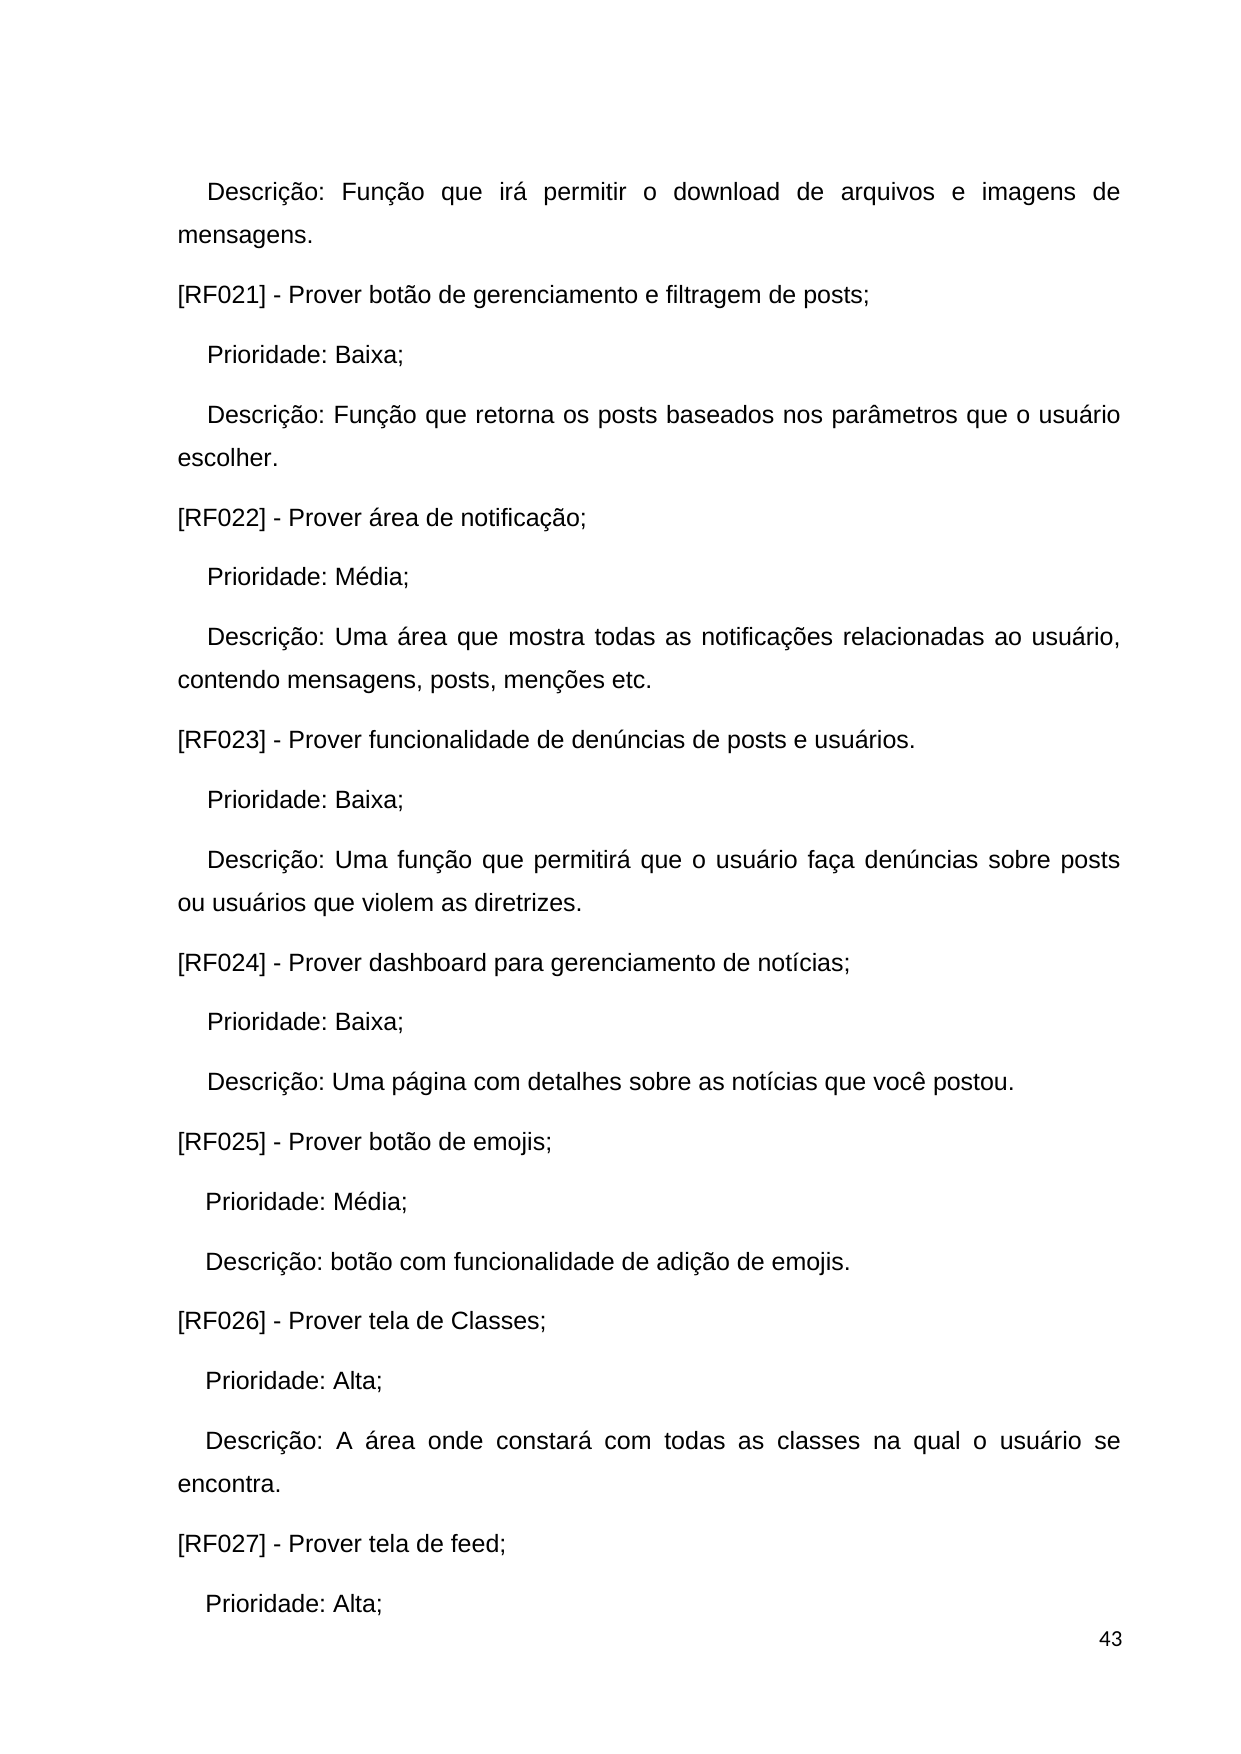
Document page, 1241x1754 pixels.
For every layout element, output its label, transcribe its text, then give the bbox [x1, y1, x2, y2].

text Descrição: Uma página com detalhes sobre as notícias que você postou. [177, 1067, 1122, 1096]
text Descrição: Uma função que permitirá que o usuário faça denúncias sobre posts ou usuários que violem as diretrizes. [177, 845, 1122, 917]
text Prioridade: Média; [177, 562, 1122, 591]
text Descrição: A área onde constará com todas as classes na qual o usuário se encontra. [177, 1426, 1122, 1498]
text Prioridade: Alta; [177, 1589, 1122, 1617]
text Descrição: Função que retorna os posts baseados nos parâmetros que o usuário escolher. [177, 400, 1122, 472]
text [RF024] - Prover dashboard para gerenciamento de notícias; [177, 948, 1122, 976]
text [RF022] - Prover área de notificação; [177, 503, 1122, 531]
text [RF021] - Prover botão de gerenciamento e filtragem de posts; [177, 280, 1122, 309]
text Prioridade: Alta; [177, 1366, 1122, 1395]
text Descrição: botão com funcionalidade de adição de emojis. [177, 1247, 1122, 1275]
text Prioridade: Baixa; [177, 1007, 1122, 1036]
text Descrição: Função que irá permitir o download de arquivos e imagens de mensagens. [177, 177, 1122, 249]
text Descrição: Uma área que mostra todas as notificações relacionadas ao usuário, contendo mensagens, posts, menções etc. [177, 622, 1122, 694]
text Prioridade: Baixa; [177, 785, 1122, 814]
text [RF023] - Prover funcionalidade de denúncias de posts e usuários. [177, 725, 1122, 754]
text Prioridade: Média; [177, 1187, 1122, 1216]
text Prioridade: Baixa; [177, 340, 1122, 369]
text [RF027] - Prover tela de feed; [177, 1529, 1122, 1558]
text [RF026] - Prover tela de Classes; [177, 1306, 1122, 1335]
text [RF025] - Prover botão de emojis; [177, 1127, 1122, 1156]
